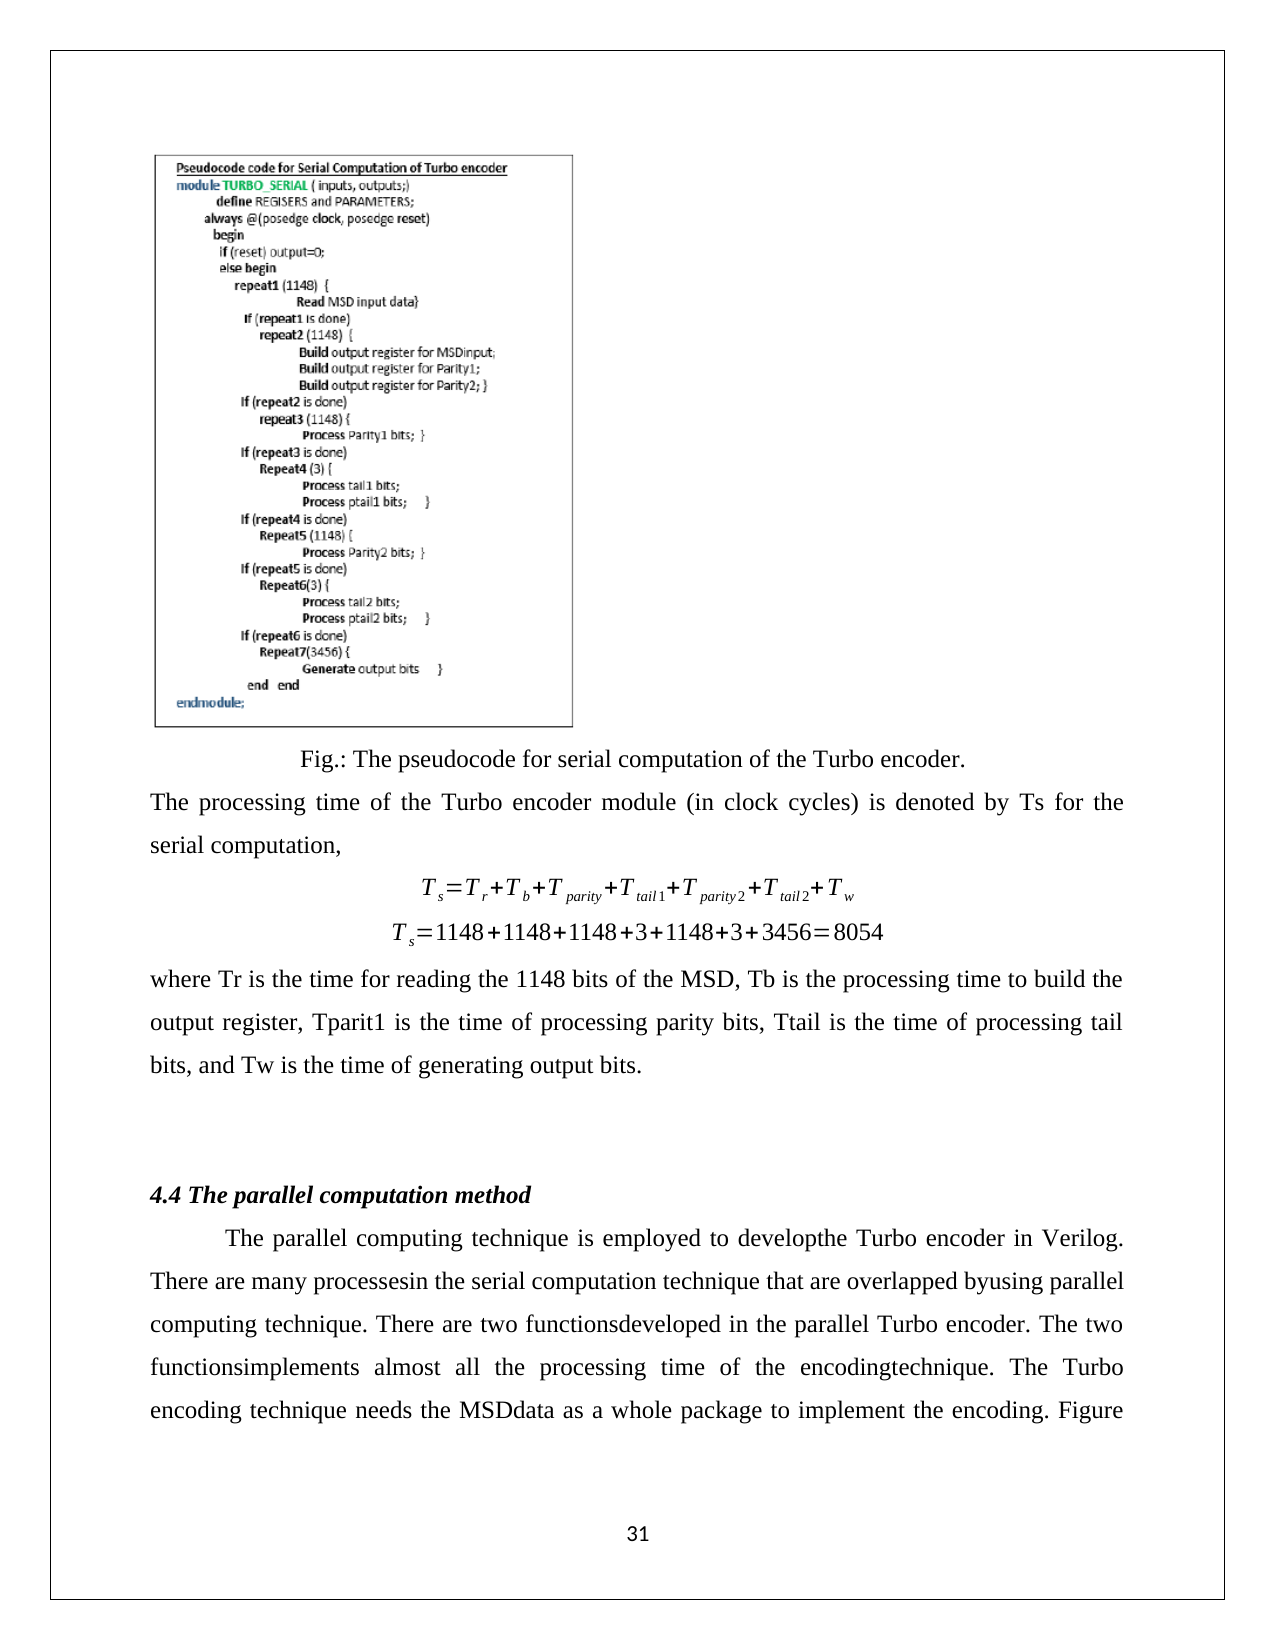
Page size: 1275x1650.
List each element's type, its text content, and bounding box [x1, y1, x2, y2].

text 4.4 The parallel computation method [150, 1180, 1125, 1208]
text The processing time of the Turbo encoder module (in clock cycles) is denoted by Ts for the serial computation, [150, 787, 1125, 859]
text Fig.: The pseudocode for serial computation of the Turbo encoder. [225, 744, 1125, 773]
picture [150, 150, 579, 731]
text where Tr is the time for reading the 1148 bits of the MSD, Tb is the processing time to build the output register, Tparit1 is the time of processing parity bits, Ttail is the time of processing tail bits, and Tw is the time of generating output bits. [150, 964, 1125, 1079]
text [150, 1223, 1125, 1424]
